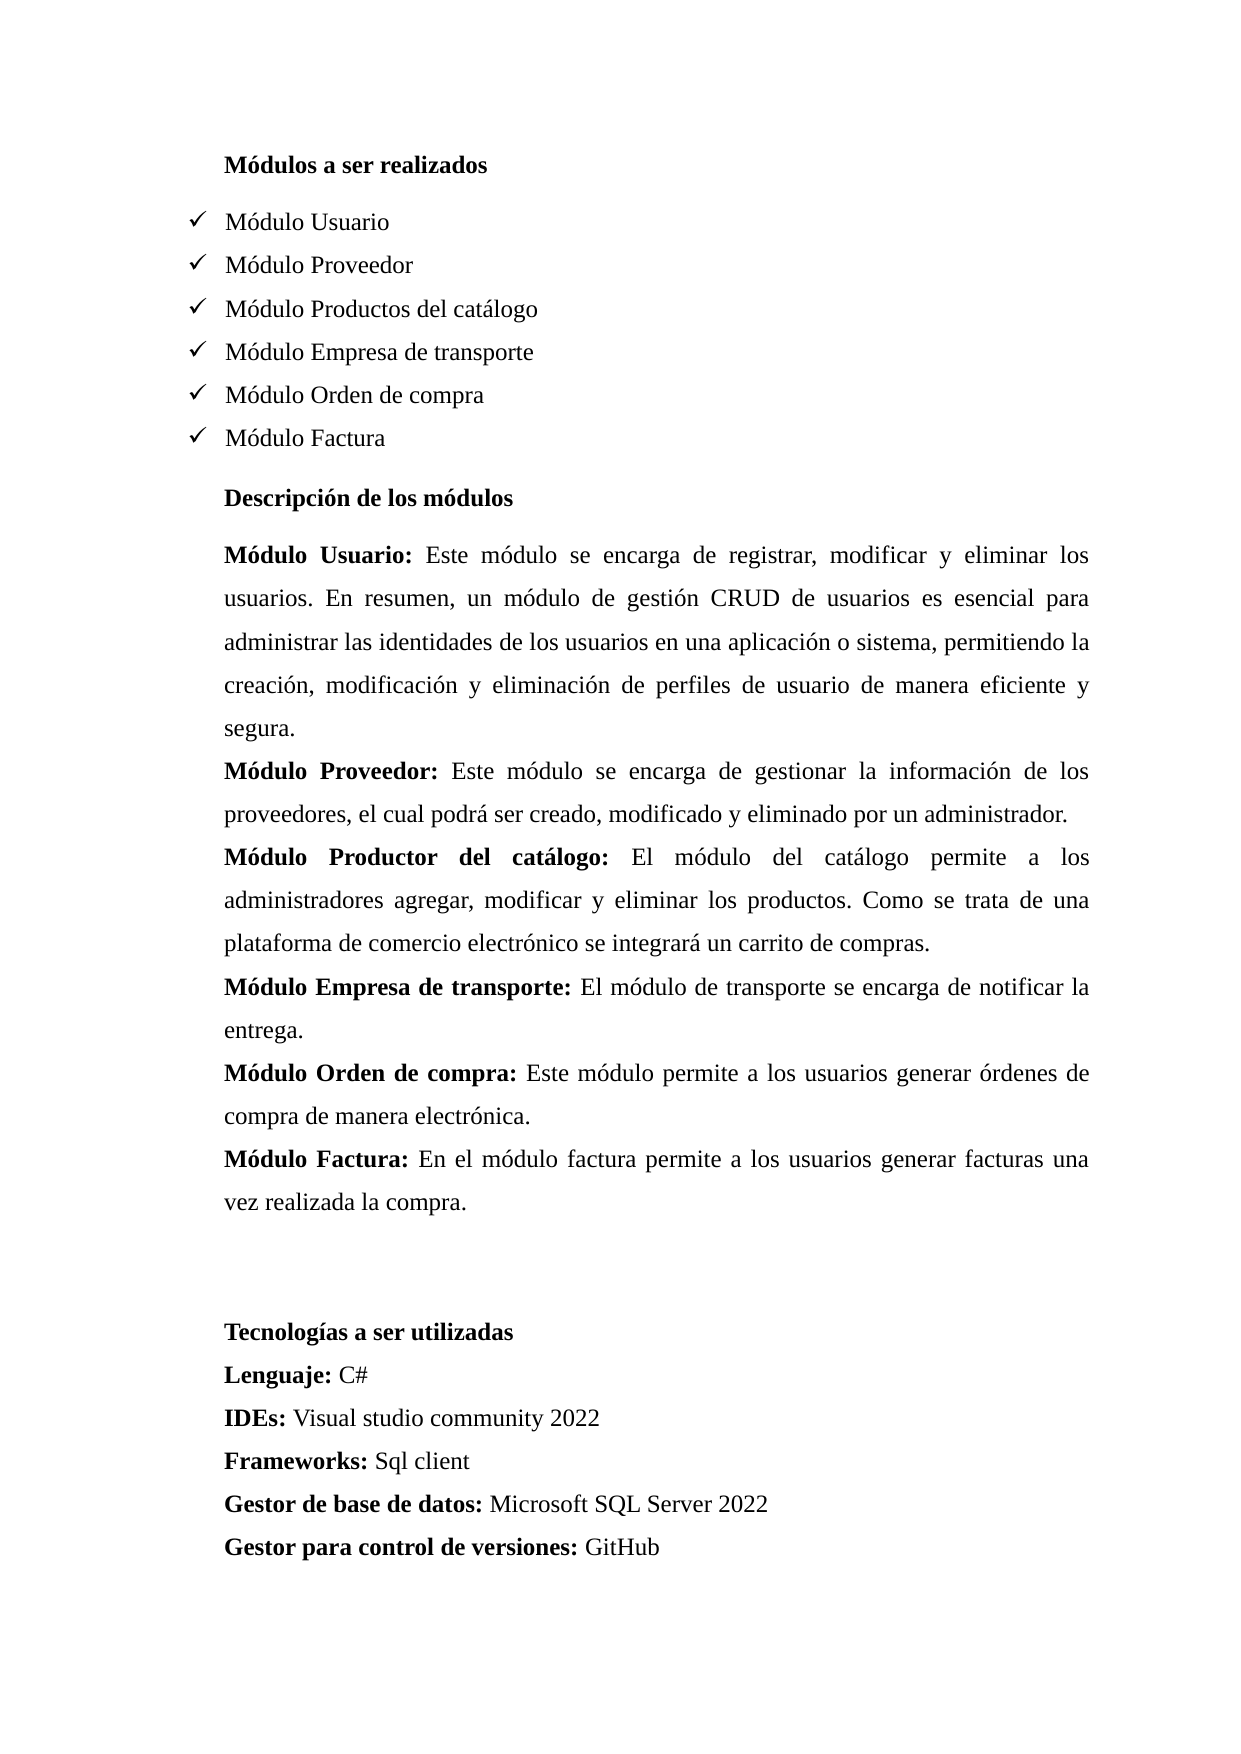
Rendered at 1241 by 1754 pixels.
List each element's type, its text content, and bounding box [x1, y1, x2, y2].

text IDEs: Visual studio community 2022 [150, 1403, 1090, 1432]
text Tecnologías a ser utilizadas [150, 1317, 1090, 1345]
list Módulo Factura [187, 423, 1090, 452]
text Módulos a ser realizados [150, 150, 1090, 179]
list Módulo Productos del catálogo [187, 294, 1090, 322]
text Módulo Proveedor: Este módulo se encarga de gestionar la información de los proveedores, el cual podrá ser creado, modificado y eliminado por un administrador. [224, 756, 1090, 828]
text Módulo Empresa de transporte: El módulo de transporte se encarga de notificar la entrega. [224, 972, 1090, 1043]
list Módulo Orden de compra [187, 380, 1090, 409]
text Módulo Factura: En el módulo factura permite a los usuarios generar facturas una vez realizada la compra. [224, 1144, 1090, 1216]
text Módulo Orden de compra: Este módulo permite a los usuarios generar órdenes de compra de manera electrónica. [224, 1058, 1090, 1130]
text Módulo Usuario: Este módulo se encarga de registrar, modificar y eliminar los usuarios. En resumen, un módulo de gestión CRUD de usuarios es esencial para administrar las identidades de los usuarios en una aplicación o sistema, permitiendo la creación, modificación y eliminación de perfiles de usuario de manera eficiente y segura. [224, 540, 1090, 742]
text Gestor para control de versiones: GitHub [150, 1532, 1090, 1561]
text Módulo Productor del catálogo: El módulo del catálogo permite a los administradores agregar, modificar y eliminar los productos. Como se trata de una plataforma de comercio electrónico se integrará un carrito de compras. [224, 842, 1090, 957]
text Gestor de base de datos: Microsoft SQL Server 2022 [150, 1489, 1090, 1518]
text Frameworks: Sql client [150, 1446, 1090, 1475]
text Lenguaje: C# [150, 1360, 1090, 1388]
list Módulo Empresa de transporte [187, 337, 1090, 366]
list Módulo Proveedor [187, 251, 1090, 279]
list Módulo Usuario [187, 207, 1090, 236]
text Descripción de los módulos [150, 483, 1090, 512]
